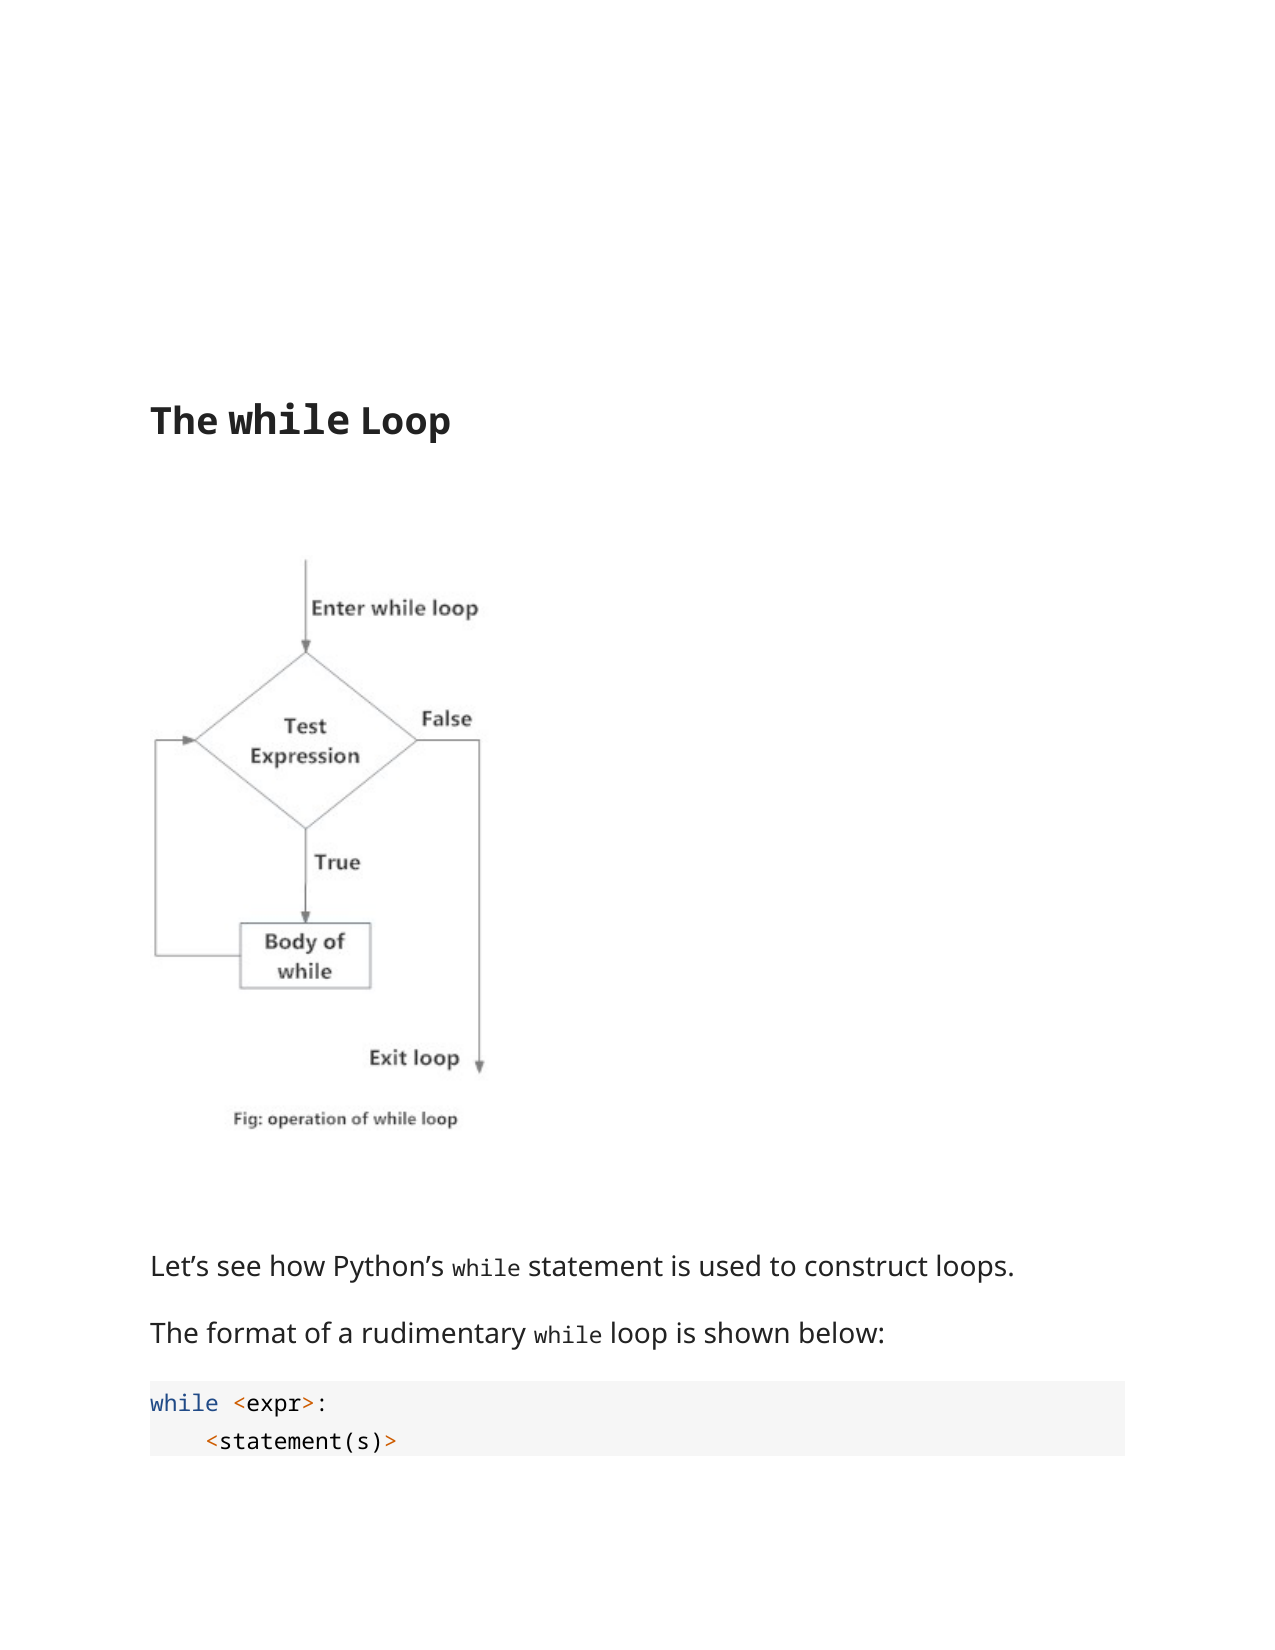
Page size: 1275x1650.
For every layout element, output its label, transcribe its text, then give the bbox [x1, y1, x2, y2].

text <statement(s)> [150, 1418, 1125, 1456]
text Let’s see how Python’s while statement is used to construct loops. [150, 1246, 1125, 1284]
text The while Loop [150, 391, 1125, 446]
text while <expr>: [150, 1381, 1125, 1418]
picture [150, 555, 499, 1137]
text The format of a rudimentary while loop is shown below: [150, 1313, 1125, 1352]
